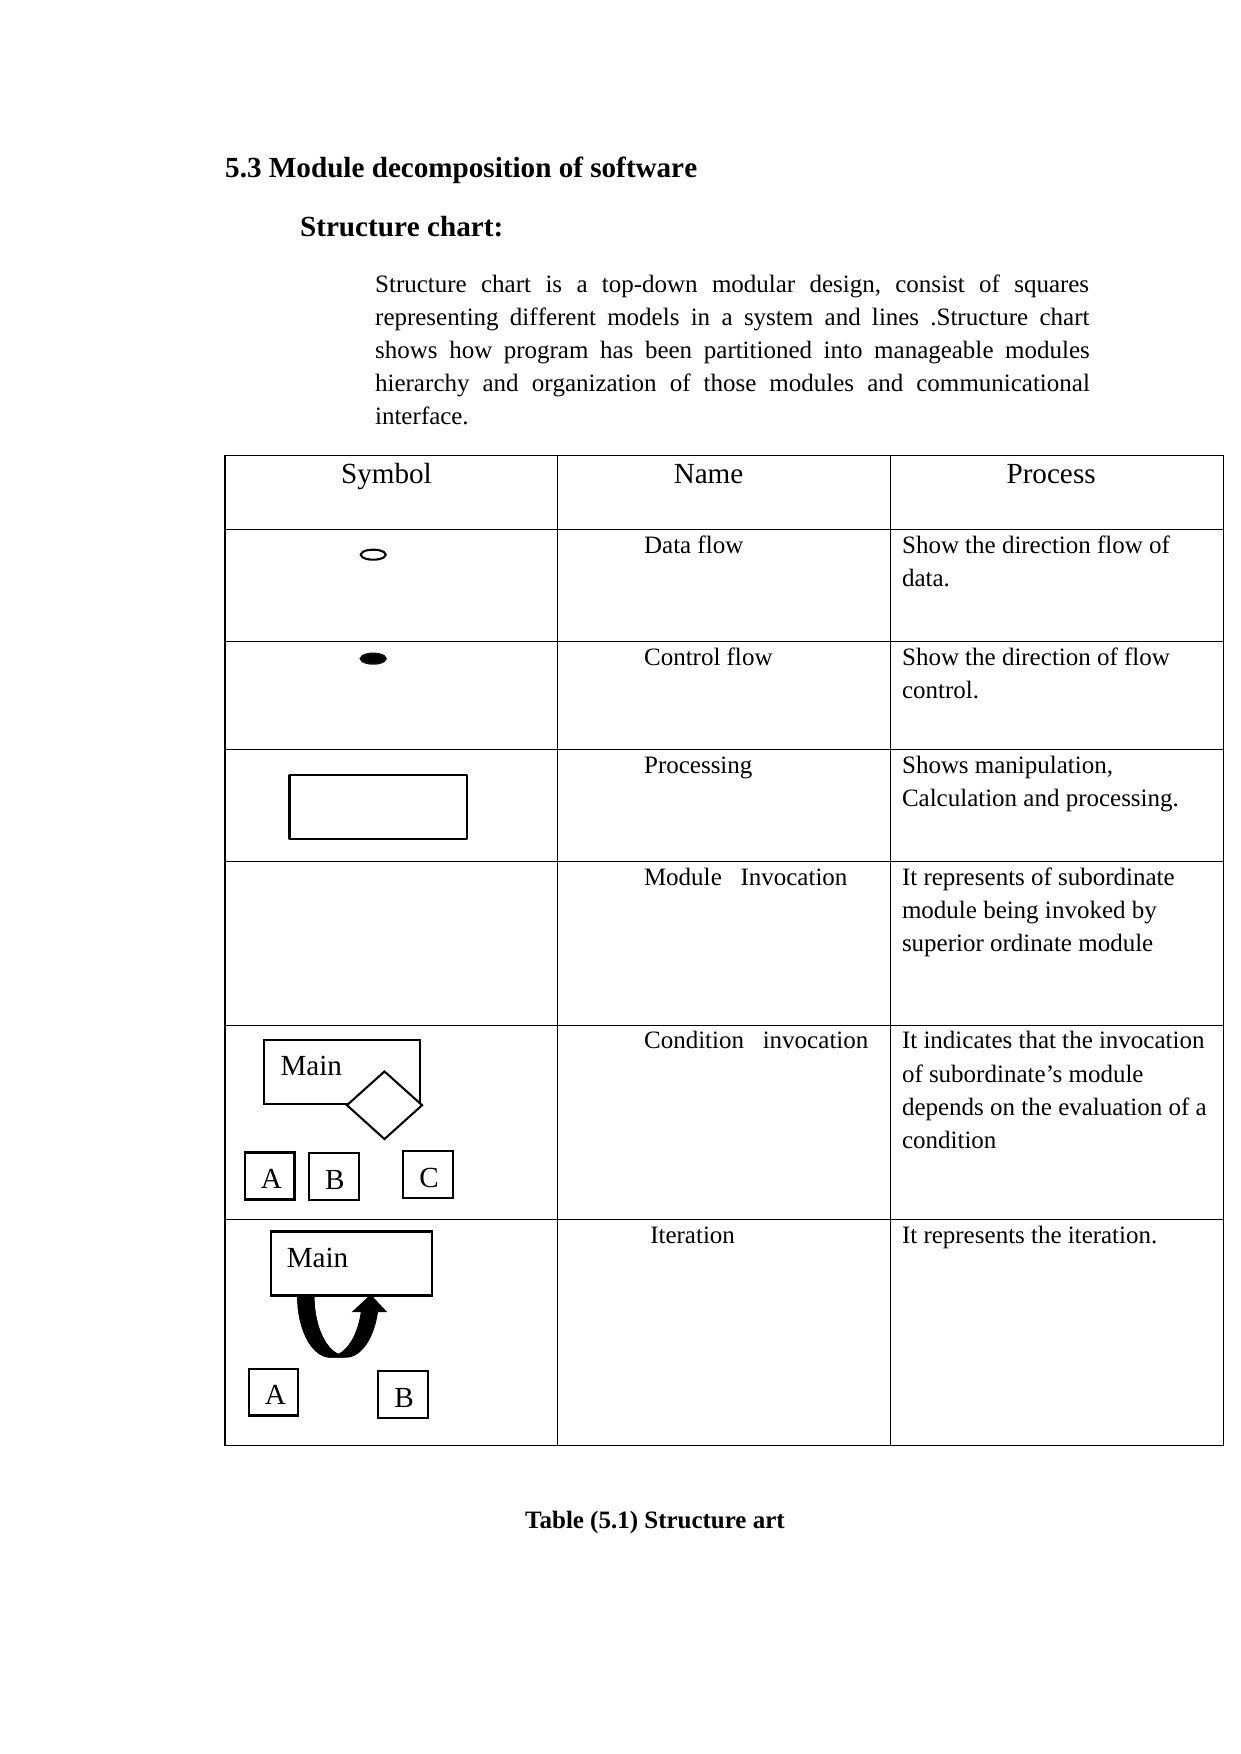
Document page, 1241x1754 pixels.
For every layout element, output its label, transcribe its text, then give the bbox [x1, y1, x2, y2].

table_cell Shows manipulation, Calculation and processing. [891, 750, 1223, 861]
table_cell Processing [558, 750, 890, 861]
table_cell Iteration [558, 1220, 890, 1445]
table_cell Show the direction of flow control. [891, 642, 1223, 749]
table_cell Module Invocation [558, 862, 890, 1024]
text Structure chart: [225, 209, 1090, 243]
table_cell It represents of subordinate module being invoked by superior ordinate module [891, 862, 1223, 1024]
list Table (5.1) Structure art [525, 1505, 1090, 1534]
table_cell Control flow [558, 642, 890, 749]
table_cell Condition invocation [558, 1026, 890, 1219]
table_cell Data flow [558, 530, 890, 641]
text Structure chart is a top-down modular design, consist of squares representing different models in a system and lines .Structure chart shows how program has been partitioned into manageable modules hierarchy and organization of those modules and communicational interface. [375, 269, 1090, 429]
table_cell [226, 1220, 557, 1445]
table_cell [226, 862, 557, 1024]
table_cell It represents the iteration. [891, 1220, 1223, 1445]
text 5.3 Module decomposition of software [225, 150, 1090, 183]
table_header Process [891, 456, 1223, 529]
table_header Name [558, 456, 890, 529]
table_cell [226, 530, 557, 641]
table_header Symbol [226, 456, 557, 529]
table_cell It indicates that the invocation of subordinate’s module depends on the evaluation of a condition [891, 1026, 1223, 1219]
table_cell [226, 642, 557, 749]
table_cell [226, 750, 557, 861]
table_cell [226, 1026, 557, 1219]
table_cell Show the direction flow of data. [891, 530, 1223, 641]
